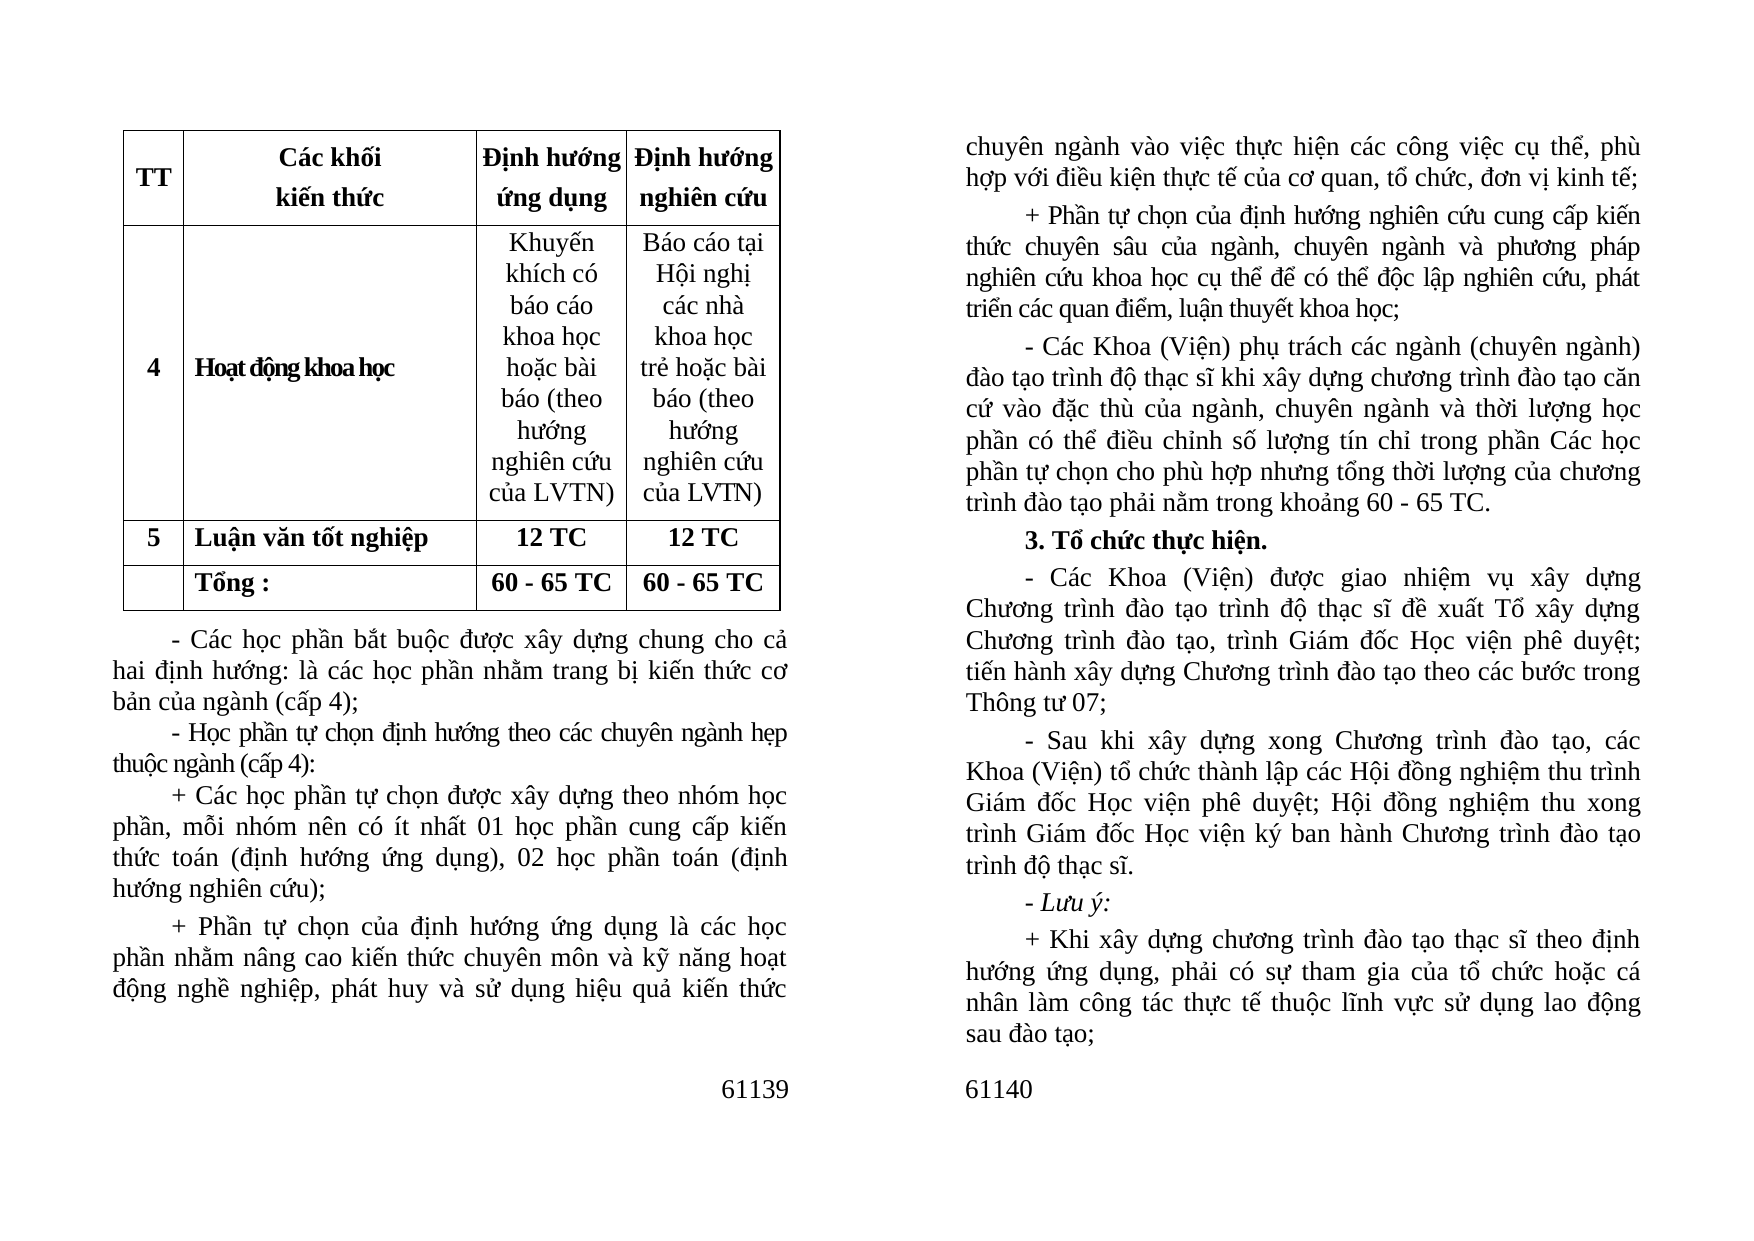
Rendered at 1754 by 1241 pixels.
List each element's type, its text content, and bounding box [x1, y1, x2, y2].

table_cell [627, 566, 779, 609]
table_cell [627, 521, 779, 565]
text + Khi xây dựng chương trình đào tạo thạc sĩ theo định hướng ứng dụng, phải có sự tham gia của tổ chức hoặc cá nhân làm công tác thực tế thuộc lĩnh vực sử dụng lao động sau đào tạo; [966, 923, 1642, 1048]
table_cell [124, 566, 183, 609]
text 3. Tổ chức thực hiện. [966, 524, 1642, 555]
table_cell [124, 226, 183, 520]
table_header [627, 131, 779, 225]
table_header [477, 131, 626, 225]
text - Học phần tự chọn định hướng theo các chuyên ngành hẹp thuộc ngành (cấp 4): [112, 716, 788, 779]
text - Các học phần bắt buộc được xây dựng chung cho cả hai định hướng: là các học phần nhằm trang bị kiến thức cơ bản của ngành (cấp 4); [112, 623, 788, 716]
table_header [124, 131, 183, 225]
text - Lưu ý: [966, 886, 1642, 917]
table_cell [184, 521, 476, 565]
text + Các học phần tự chọn được xây dựng theo nhóm học phần, mỗi nhóm nên có ít nhất 01 học phần cung cấp kiến thức toán (định hướng ứng dụng), 02 học phần toán (định hướng nghiên cứu); [112, 779, 788, 904]
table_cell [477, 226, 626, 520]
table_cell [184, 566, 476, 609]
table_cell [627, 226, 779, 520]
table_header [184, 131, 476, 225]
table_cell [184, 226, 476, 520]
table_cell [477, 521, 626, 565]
text - Các Khoa (Viện) được giao nhiệm vụ xây dựng Chương trình đào tạo trình độ thạc sĩ đề xuất Tổ xây dựng Chương trình đào tạo, trình Giám đốc Học viện phê duyệt; tiến hành xây dựng Chương trình đào tạo theo các bước trong Thông tư 07; [966, 561, 1642, 717]
text + Phần tự chọn của định hướng ứng dụng là các học phần nhằm nâng cao kiến thức chuyên môn và kỹ năng hoạt động nghề nghiệp, phát huy và sử dụng hiệu quả kiến thức chuyên ngành vào việc thực hiện các công việc cụ thể, phù hợp với điều kiện thực tế của cơ quan, tổ chức, đơn vị kinh tế; [966, 130, 1642, 192]
text + Phần tự chọn của định hướng ứng dụng là các học phần nhằm nâng cao kiến thức chuyên môn và kỹ năng hoạt động nghề nghiệp, phát huy và sử dụng hiệu quả kiến thức chuyên ngành vào việc thực hiện các công việc cụ thể, phù hợp với điều kiện thực tế của cơ quan, tổ chức, đơn vị kinh tế; [112, 910, 788, 1004]
text + Phần tự chọn của định hướng nghiên cứu cung cấp kiến thức chuyên sâu của ngành, chuyên ngành và phương pháp nghiên cứu khoa học cụ thể để có thể độc lập nghiên cứu, phát triển các quan điểm, luận thuyết khoa học; [966, 199, 1642, 324]
text - Sau khi xây dựng xong Chương trình đào tạo, các Khoa (Viện) tổ chức thành lập các Hội đồng nghiệm thu trình Giám đốc Học viện phê duyệt; Hội đồng nghiệm thu xong trình Giám đốc Học viện ký ban hành Chương trình đào tạo trình độ thạc sĩ. [966, 724, 1642, 880]
text - Các Khoa (Viện) phụ trách các ngành (chuyên ngành) đào tạo trình độ thạc sĩ khi xây dựng chương trình đào tạo căn cứ vào đặc thù của ngành, chuyên ngành và thời lượng học phần có thể điều chỉnh số lượng tín chỉ trong phần Các học phần tự chọn cho phù hợp nhưng tổng thời lượng của chương trình đào tạo phải nằm trong khoảng 60 - 65 TC. [966, 330, 1642, 517]
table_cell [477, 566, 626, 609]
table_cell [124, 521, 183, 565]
